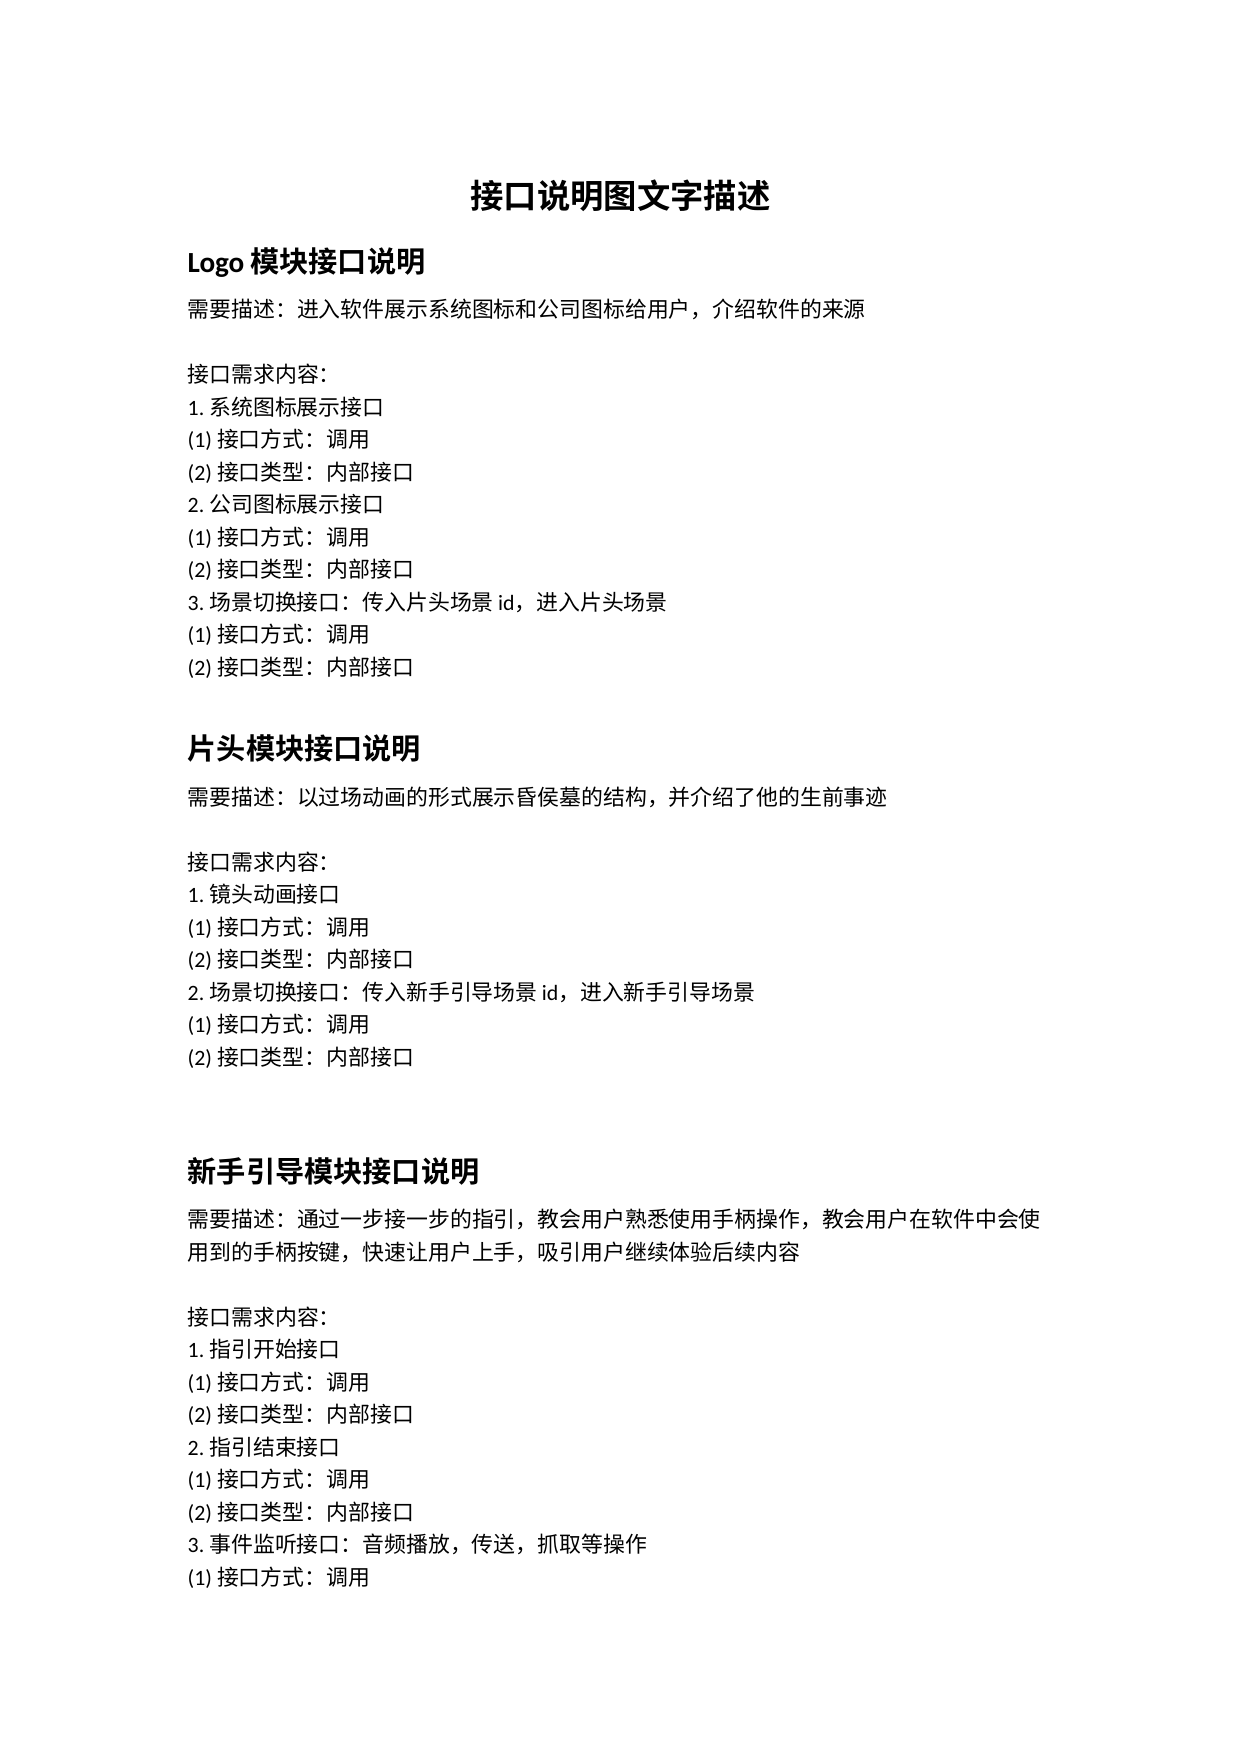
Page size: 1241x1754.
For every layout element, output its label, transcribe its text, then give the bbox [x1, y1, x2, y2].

list 公司图标展示接口 [187, 487, 1053, 519]
text 需要描述：进入软件展示系统图标和公司图标给用户，介绍软件的来源 [187, 292, 1053, 324]
text 需要描述：以过场动画的形式展示昏侯墓的结构，并介绍了他的生前事迹 [187, 779, 1053, 812]
list 接口方式：调用 [187, 1007, 1053, 1039]
list 场景切换接口：传入片头场景id，进入片头场景 [187, 584, 1053, 617]
list 接口方式：调用 [187, 1462, 1053, 1494]
text 需要描述：通过一步接一步的指引，教会用户熟悉使用手柄操作，教会用户在软件中会使用到的手柄按键，快速让用户上手，吸引用户继续体验后续内容 [187, 1202, 1053, 1267]
list 场景切换接口：传入新手引导场景id，进入新手引导场景 [187, 974, 1053, 1007]
list 接口方式：调用 [187, 1364, 1053, 1397]
list 指引结束接口 [187, 1429, 1053, 1462]
list 接口类型：内部接口 [187, 1397, 1053, 1429]
list 接口方式：调用 [187, 422, 1053, 454]
text 接口需求内容： [187, 1299, 1053, 1332]
list 事件监听接口：音频播放，传送，抓取等操作 [187, 1527, 1053, 1559]
list 镜头动画接口 [187, 877, 1053, 909]
list 接口类型：内部接口 [187, 942, 1053, 974]
list 新手引导模块接口说明 [187, 1137, 1053, 1202]
text 接口需求内容： [187, 357, 1053, 389]
list 接口方式：调用 [187, 519, 1053, 552]
text 接口需求内容： [187, 844, 1053, 877]
text 接口说明图文字描述 [187, 162, 1053, 227]
list 接口类型：内部接口 [187, 1494, 1053, 1527]
list 接口方式：调用 [187, 1559, 1053, 1592]
list 接口类型：内部接口 [187, 1039, 1053, 1072]
list 系统图标展示接口 [187, 389, 1053, 422]
list 接口类型：内部接口 [187, 454, 1053, 487]
list 接口类型：内部接口 [187, 552, 1053, 584]
list 接口方式：调用 [187, 909, 1053, 942]
text Logo模块接口说明 [187, 227, 1053, 292]
list 接口方式：调用 [187, 617, 1053, 649]
list 接口类型：内部接口 [187, 649, 1053, 682]
list 指引开始接口 [187, 1332, 1053, 1364]
list 片头模块接口说明 [187, 714, 1053, 779]
